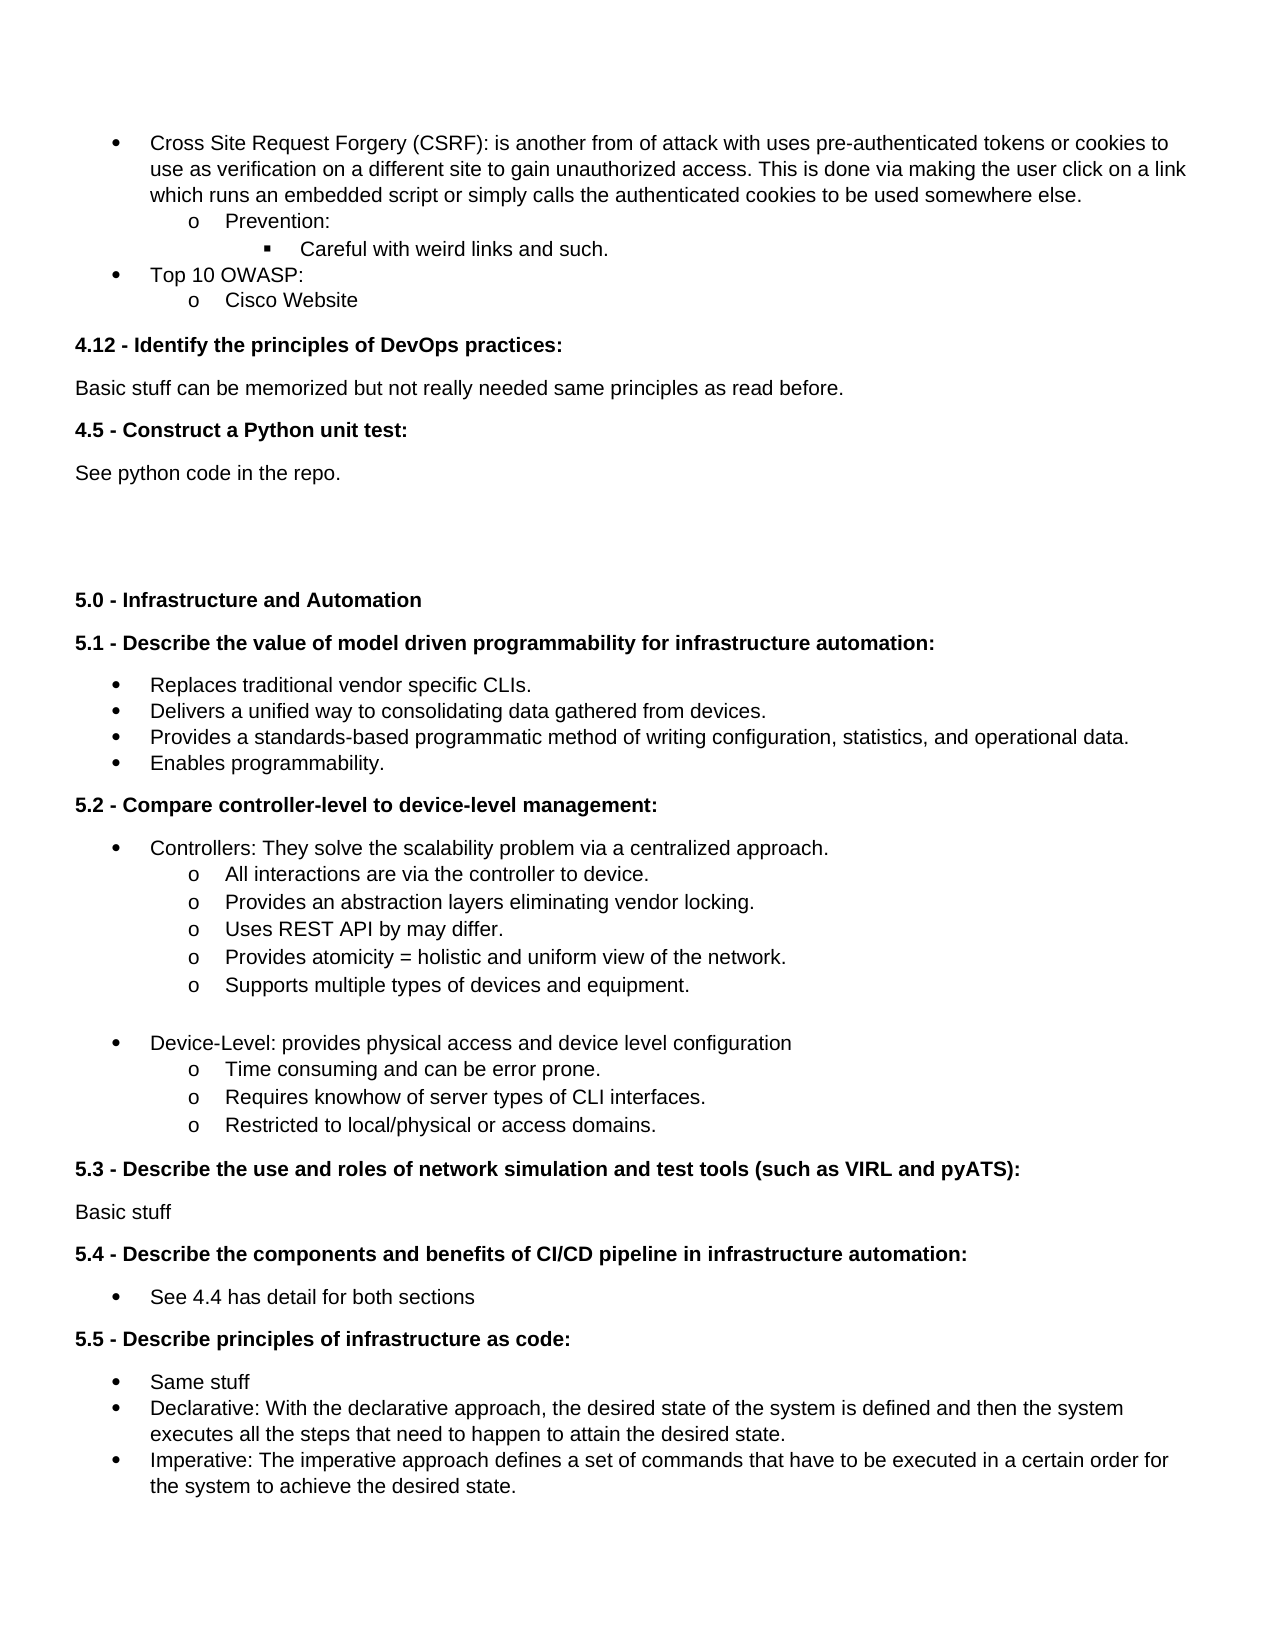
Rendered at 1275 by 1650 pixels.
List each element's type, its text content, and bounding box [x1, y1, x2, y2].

list Supports multiple types of devices and equipment. [187, 973, 1200, 1029]
text 5.2 - Compare controller-level to device-level management: [75, 793, 1200, 817]
list Provides a standards-based programmatic method of writing configuration, statistics, and operational data. [112, 725, 1200, 749]
list Imperative: The imperative approach defines a set of commands that have to be executed in a certain order for the system to achieve the desired state. [112, 1447, 1200, 1497]
text 5.5 - Describe principles of infrastructure as code: [75, 1327, 1200, 1351]
text 5.1 - Describe the value of model driven programmability for infrastructure automation: [75, 630, 1200, 654]
list Provides atomicity = holistic and uniform view of the network. [187, 945, 1200, 971]
text Basic stuff can be memorized but not really needed same principles as read before. [75, 375, 1200, 399]
list Enables programmability. [112, 751, 1200, 775]
list Top 10 OWASP: [112, 262, 1200, 286]
list Prevention: [187, 209, 1200, 234]
list Careful with weird links and such. [262, 236, 1200, 261]
list Cross Site Request Forgery (CSRF): is another from of attack with uses pre-authenticated tokens or cookies to use as verification on a different site to gain unauthorized access. This is done via making the user click on a link which runs an embedded script or simply calls the authenticated cookies to be used somewhere else. [112, 131, 1200, 207]
list Cisco Website [187, 288, 1200, 314]
list Time consuming and can be error prone. [187, 1057, 1200, 1083]
text Basic stuff [75, 1200, 1200, 1224]
text 5.3 - Describe the use and roles of network simulation and test tools (such as VIRL and pyATS): [75, 1157, 1200, 1181]
list Controllers: They solve the scalability problem via a centralized approach. [112, 836, 1200, 860]
text 4.12 - Identify the principles of DevOps practices: [75, 333, 1200, 357]
text 5.4 - Describe the components and benefits of CI/CD pipeline in infrastructure automation: [75, 1242, 1200, 1266]
list Declarative: With the declarative approach, the desired state of the system is defined and then the system executes all the steps that need to happen to attain the desired state. [112, 1396, 1200, 1446]
list Delivers a unified way to consolidating data gathered from devices. [112, 699, 1200, 723]
list Provides an abstraction layers eliminating vendor locking. [187, 889, 1200, 915]
text 5.0 - Infrastructure and Automation [75, 588, 1200, 612]
list Replaces traditional vendor specific CLIs. [112, 673, 1200, 697]
list Restricted to local/physical or access domains. [187, 1113, 1200, 1138]
text See python code in the repo. [75, 460, 1200, 484]
list All interactions are via the controller to device. [187, 862, 1200, 887]
list See 4.4 has detail for both sections [112, 1285, 1200, 1309]
list Uses REST API by may differ. [187, 917, 1200, 943]
text 4.5 - Construct a Python unit test: [75, 418, 1200, 442]
list Same stuff [112, 1370, 1200, 1394]
list Device-Level: provides physical access and device level configuration [112, 1031, 1200, 1055]
list Requires knowhow of server types of CLI interfaces. [187, 1085, 1200, 1111]
